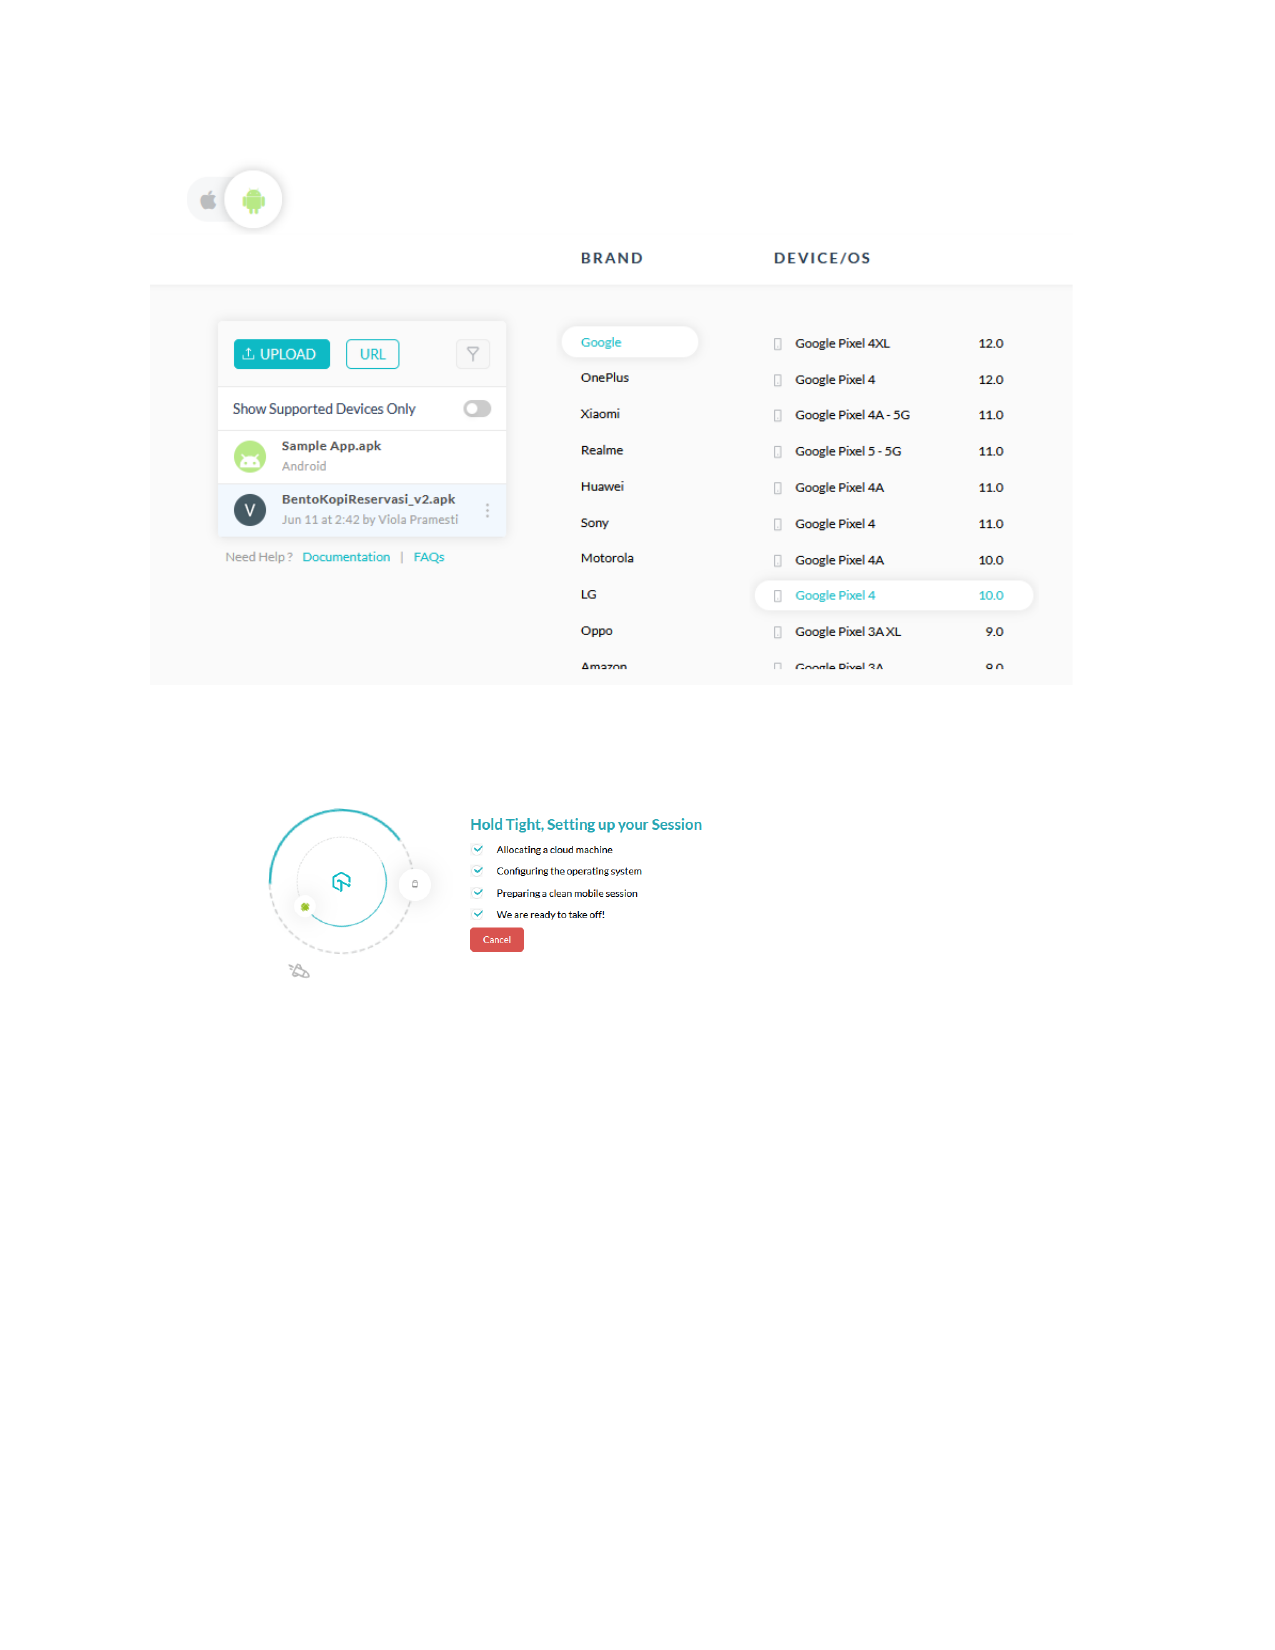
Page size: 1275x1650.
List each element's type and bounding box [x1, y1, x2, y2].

picture [150, 150, 1073, 685]
picture [150, 688, 735, 1029]
